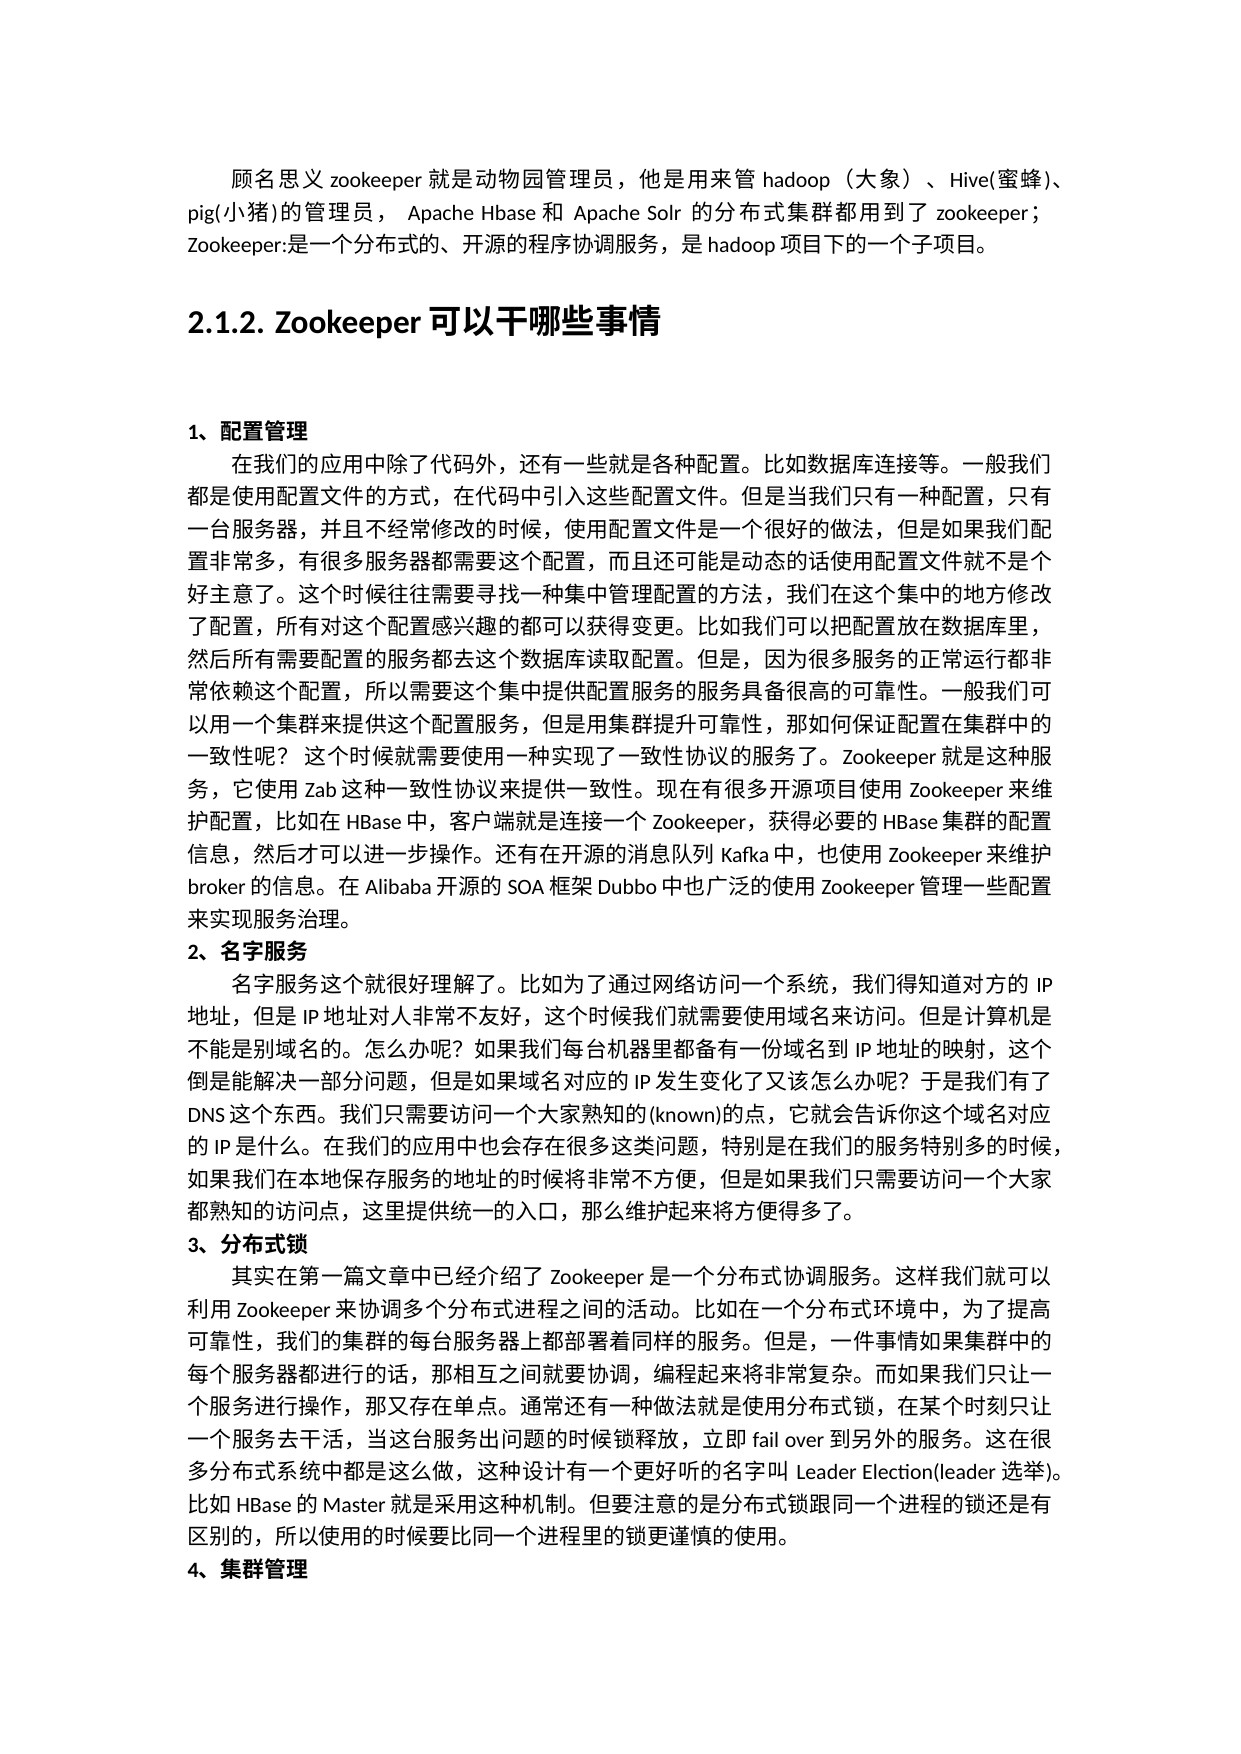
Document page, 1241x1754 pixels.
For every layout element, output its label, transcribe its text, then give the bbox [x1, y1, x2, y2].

text 名字服务这个就很好理解了。比如为了通过网络访问一个系统，我们得知道对方的IP地址，但是IP地址对人非常不友好，这个时候我们就需要使用域名来访问。但是计算机是不能是别域名的。怎么办呢？如果我们每台机器里都备有一份域名到IP地址的映射，这个倒是能解决一部分问题，但是如果域名对应的IP发生变化了又该怎么办呢？于是我们有了DNS这个东西。我们只需要访问一个大家熟知的(known)的点，它就会告诉你这个域名对应的IP是什么。在我们的应用中也会存在很多这类问题，特别是在我们的服务特别多的时候，如果我们在本地保存服务的地址的时候将非常不方便，但是如果我们只需要访问一个大家都熟知的访问点，这里提供统一的入口，那么维护起来将方便得多了。 [187, 966, 1053, 1226]
subtitle Zookeeper可以干哪些事情 [187, 287, 1053, 352]
text 顾名思义zookeeper就是动物园管理员，他是用来管hadoop（大象）、Hive(蜜蜂)、pig(小猪)的管理员， Apache Hbase和 Apache Solr 的分布式集群都用到了zookeeper；Zookeeper:是一个分布式的、开源的程序协调服务，是hadoop项目下的一个子项目。 [187, 162, 1053, 259]
text 4、集群管理 [187, 1551, 1053, 1584]
text 其实在第一篇文章中已经介绍了Zookeeper是一个分布式协调服务。这样我们就可以利用Zookeeper来协调多个分布式进程之间的活动。比如在一个分布式环境中，为了提高可靠性，我们的集群的每台服务器上都部署着同样的服务。但是，一件事情如果集群中的每个服务器都进行的话，那相互之间就要协调，编程起来将非常复杂。而如果我们只让一个服务进行操作，那又存在单点。通常还有一种做法就是使用分布式锁，在某个时刻只让一个服务去干活，当这台服务出问题的时候锁释放，立即fail over到另外的服务。这在很多分布式系统中都是这么做，这种设计有一个更好听的名字叫Leader Election(leader选举)。比如HBase的Master就是采用这种机制。但要注意的是分布式锁跟同一个进程的锁还是有区别的，所以使用的时候要比同一个进程里的锁更谨慎的使用。 [187, 1259, 1053, 1551]
text 1、配置管理 [187, 414, 1053, 446]
text 3、分布式锁 [187, 1226, 1053, 1259]
text 2、名字服务 [187, 934, 1053, 966]
text 在我们的应用中除了代码外，还有一些就是各种配置。比如数据库连接等。一般我们都是使用配置文件的方式，在代码中引入这些配置文件。但是当我们只有一种配置，只有一台服务器，并且不经常修改的时候，使用配置文件是一个很好的做法，但是如果我们配置非常多，有很多服务器都需要这个配置，而且还可能是动态的话使用配置文件就不是个好主意了。这个时候往往需要寻找一种集中管理配置的方法，我们在这个集中的地方修改了配置，所有对这个配置感兴趣的都可以获得变更。比如我们可以把配置放在数据库里，然后所有需要配置的服务都去这个数据库读取配置。但是，因为很多服务的正常运行都非常依赖这个配置，所以需要这个集中提供配置服务的服务具备很高的可靠性。一般我们可以用一个集群来提供这个配置服务，但是用集群提升可靠性，那如何保证配置在集群中的一致性呢？ 这个时候就需要使用一种实现了一致性协议的服务了。Zookeeper就是这种服务，它使用Zab这种一致性协议来提供一致性。现在有很多开源项目使用Zookeeper来维护配置，比如在HBase中，客户端就是连接一个Zookeeper，获得必要的HBase集群的配置信息，然后才可以进一步操作。还有在开源的消息队列Kafka中，也使用Zookeeper来维护broker的信息。在Alibaba开源的SOA框架Dubbo中也广泛的使用Zookeeper管理一些配置来实现服务治理。 [187, 446, 1053, 934]
